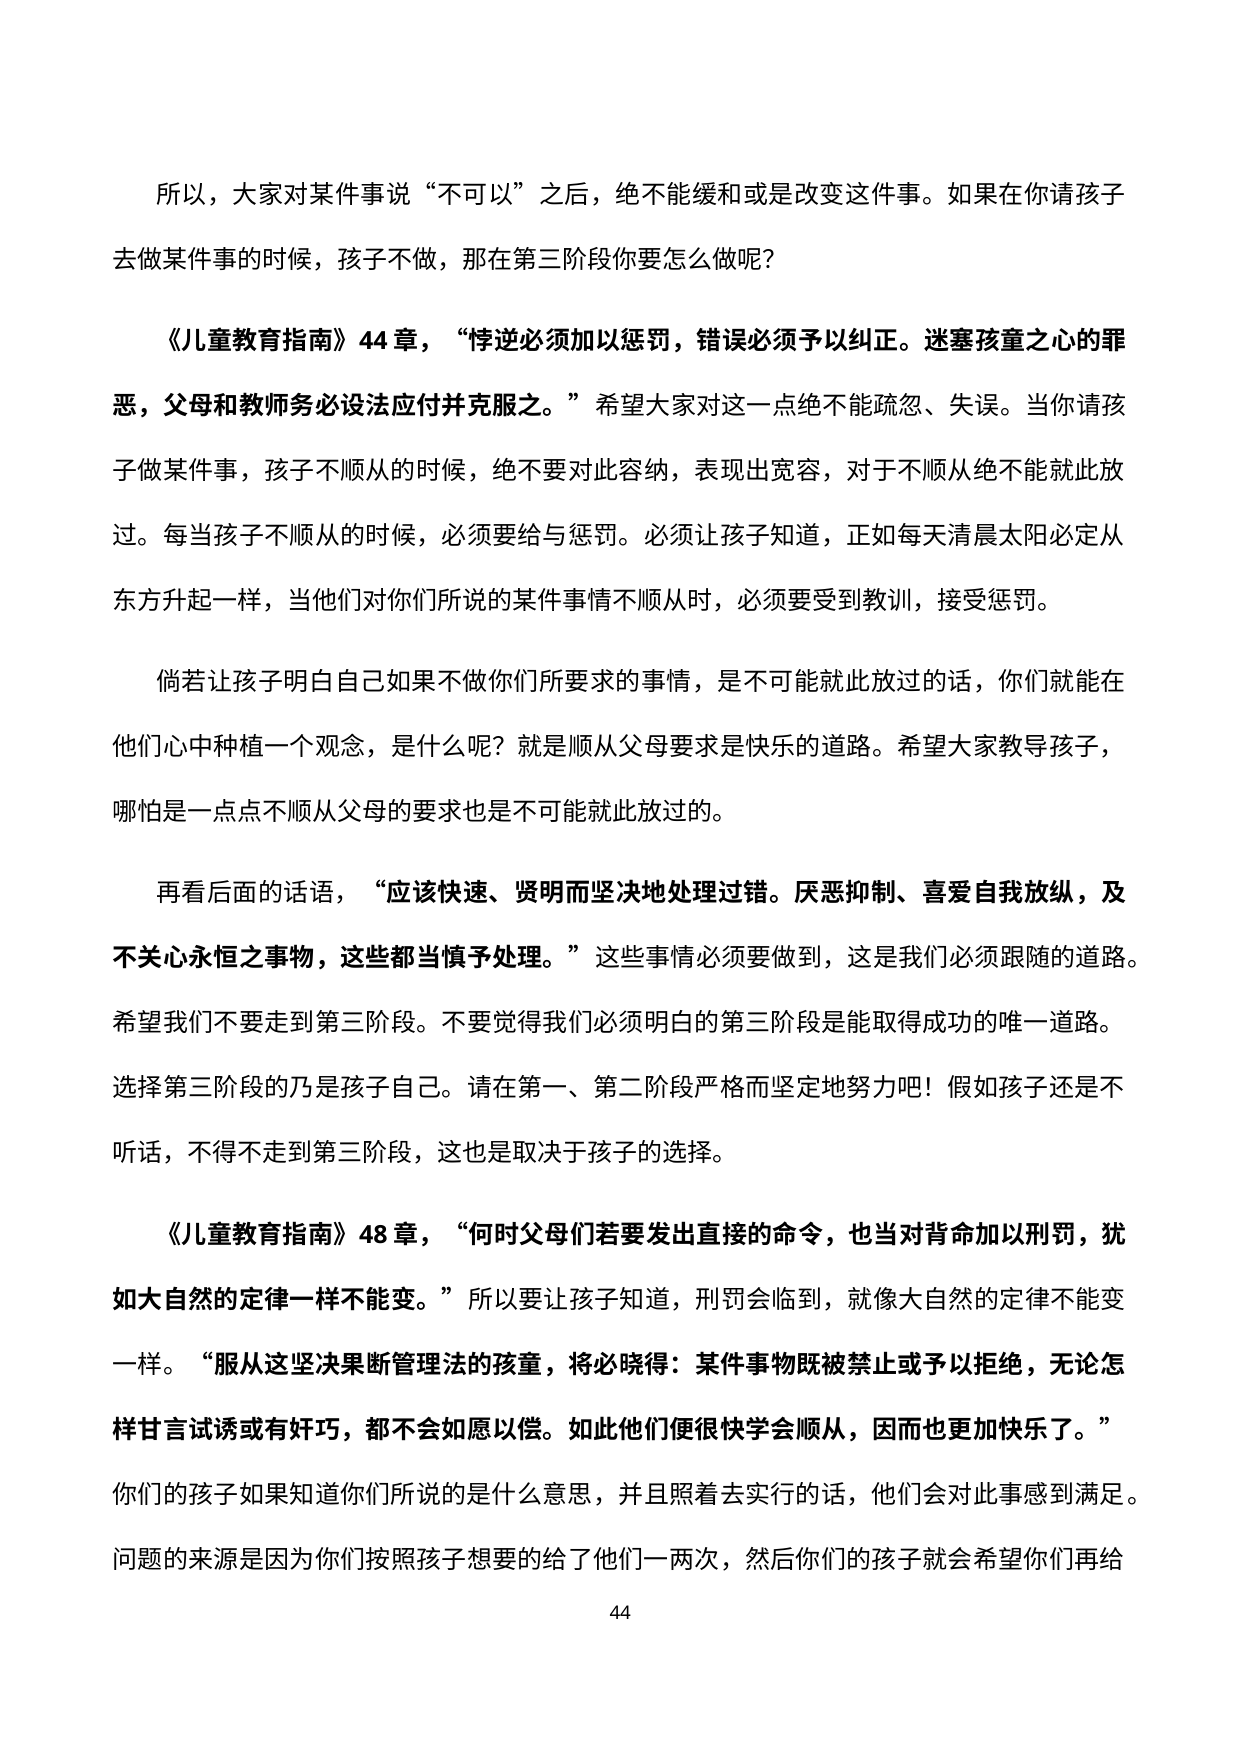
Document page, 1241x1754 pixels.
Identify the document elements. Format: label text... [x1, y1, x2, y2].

text 所以，大家对某件事说“不可以”之后，绝不能缓和或是改变这件事。如果在你请孩子去做某件事的时候，孩子不做，那在第三阶段你要怎么做呢？ [112, 160, 1128, 290]
text 再看后面的话语，“应该快速、贤明而坚决地处理过错。厌恶抑制、喜爱自我放纵，及不关心永恒之事物，这些都当慎予处理。”这些事情必须要做到，这是我们必须跟随的道路。希望我们不要走到第三阶段。不要觉得我们必须明白的第三阶段是能取得成功的唯一道路。选择第三阶段的乃是孩子自己。请在第一、第二阶段严格而坚定地努力吧！假如孩子还是不听话，不得不走到第三阶段，这也是取决于孩子的选择。 [112, 858, 1128, 1183]
text 倘若让孩子明白自己如果不做你们所要求的事情，是不可能就此放过的话，你们就能在他们心中种植一个观念，是什么呢？就是顺从父母要求是快乐的道路。希望大家教导孩子，哪怕是一点点不顺从父母的要求也是不可能就此放过的。 [112, 647, 1128, 842]
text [112, 1200, 1128, 1590]
text 《儿童教育指南》44章，“悖逆必须加以惩罚，错误必须予以纠正。迷塞孩童之心的罪恶，父母和教师务必设法应付并克服之。”希望大家对这一点绝不能疏忽、失误。当你请孩子做某件事，孩子不顺从的时候，绝不要对此容纳，表现出宽容，对于不顺从绝不能就此放过。每当孩子不顺从的时候，必须要给与惩罚。必须让孩子知道，正如每天清晨太阳必定从东方升起一样，当他们对你们所说的某件事情不顺从时，必须要受到教训，接受惩罚。 [112, 306, 1128, 631]
